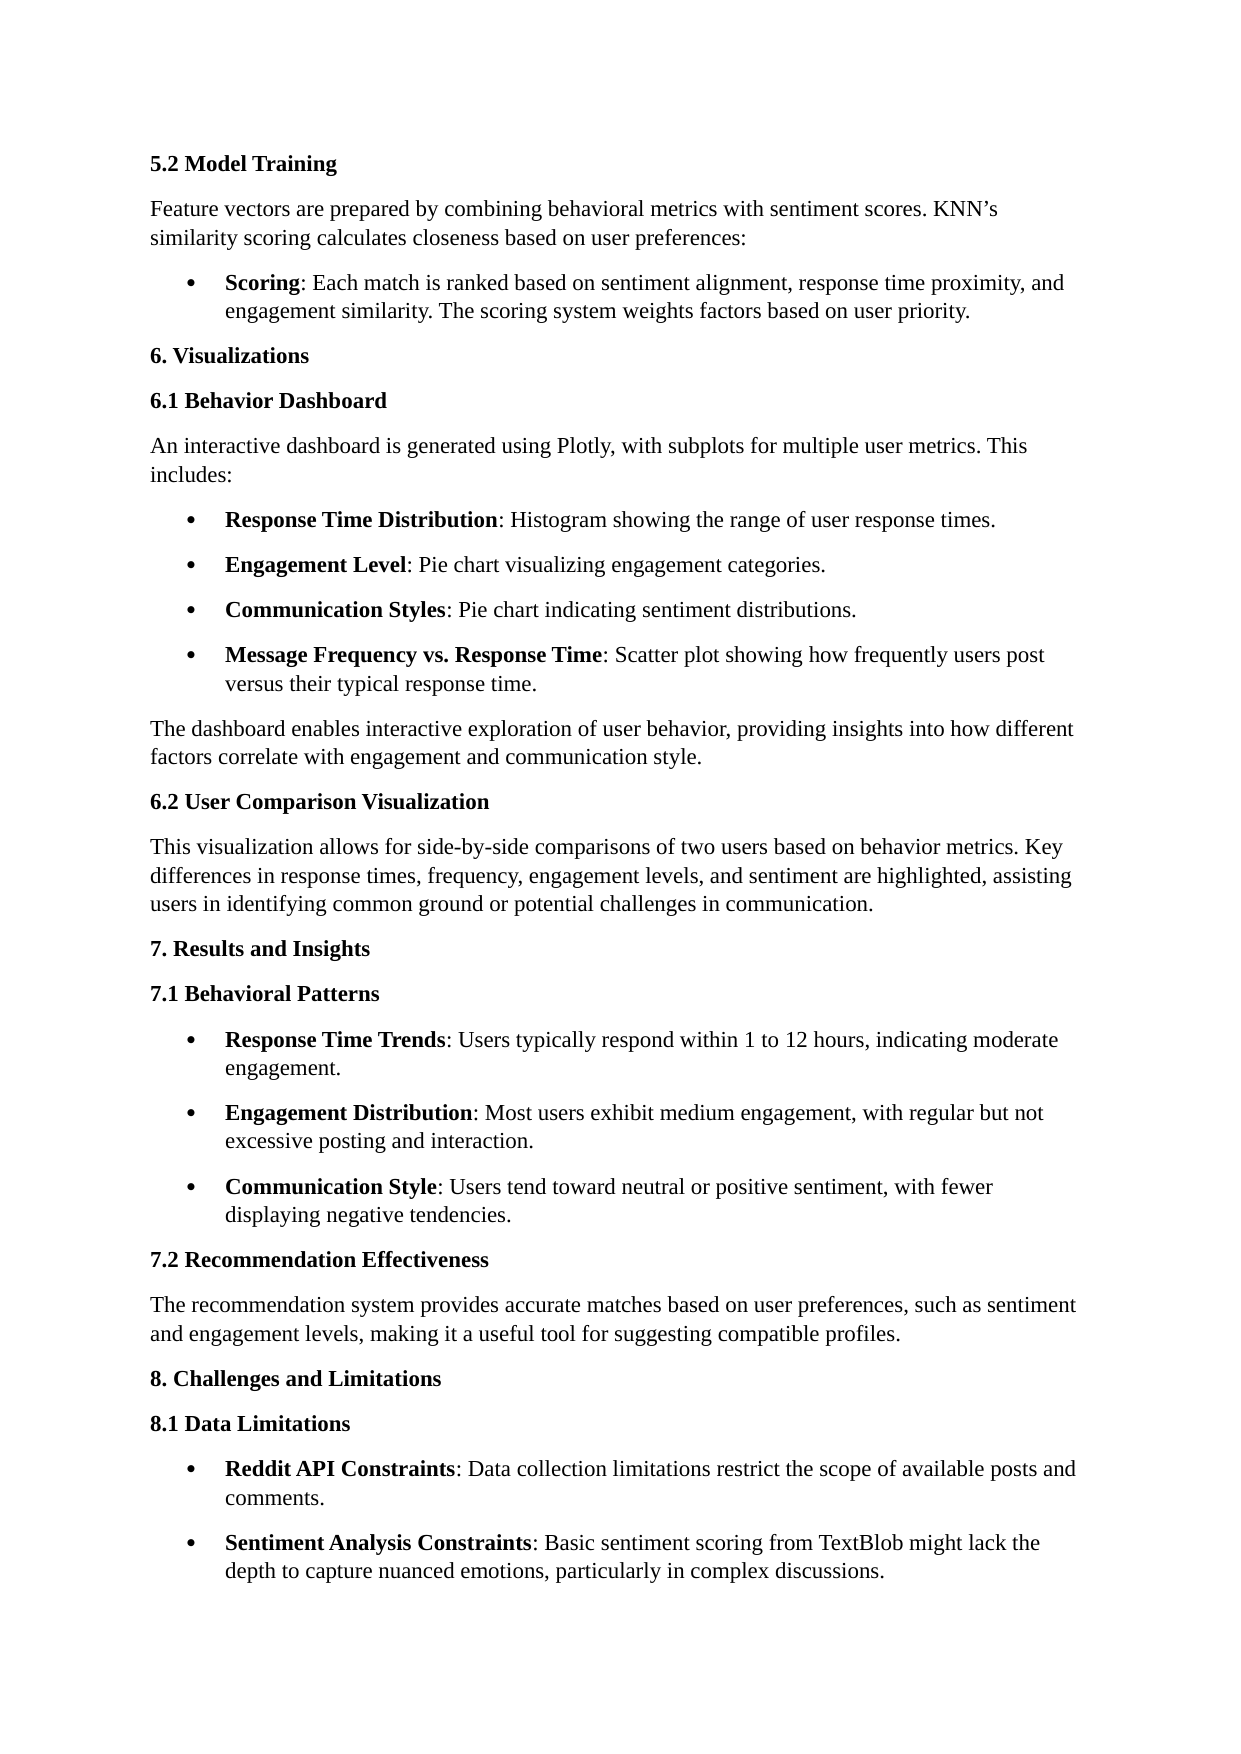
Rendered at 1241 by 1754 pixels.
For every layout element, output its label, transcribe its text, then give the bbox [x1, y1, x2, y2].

list Reddit API Constraints: Data collection limitations restrict the scope of available posts and comments. [187, 1455, 1090, 1510]
text An interactive dashboard is generated using Plotly, with subplots for multiple user metrics. This includes: [150, 432, 1090, 487]
text 7.2 Recommendation Effectiveness [150, 1246, 1090, 1273]
text 8. Challenges and Limitations [150, 1365, 1090, 1391]
list Message Frequency vs. Response Time: Scatter plot showing how frequently users post versus their typical response time. [187, 641, 1090, 696]
text 8.1 Data Limitations [150, 1410, 1090, 1436]
list Response Time Trends: Users typically respond within 1 to 12 hours, indicating moderate engagement. [187, 1026, 1090, 1080]
text The dashboard enables interactive exploration of user behavior, providing insights into how different factors correlate with engagement and communication style. [150, 715, 1090, 769]
list Engagement Level: Pie chart visualizing engagement categories. [187, 551, 1090, 577]
list Sentiment Analysis Constraints: Basic sentiment scoring from TextBlob might lack the depth to capture nuanced emotions, particularly in complex discussions. [187, 1529, 1090, 1583]
text 5.2 Model Training [150, 150, 1090, 176]
list Communication Style: Users tend toward neutral or positive sentiment, with fewer displaying negative tendencies. [187, 1173, 1090, 1227]
text 7.1 Behavioral Patterns [150, 981, 1090, 1007]
text 6.2 User Comparison Visualization [150, 788, 1090, 815]
text This visualization allows for side-by-side comparisons of two users based on behavior metrics. Key differences in response times, frequency, engagement levels, and sentiment are highlighted, assisting users in identifying common ground or potential challenges in communication. [150, 833, 1090, 917]
list Response Time Distribution: Histogram showing the range of user response times. [187, 506, 1090, 532]
text 7. Results and Insights [150, 935, 1090, 962]
text Feature vectors are prepared by combining behavioral metrics with sentiment scores. KNN’s similarity scoring calculates closeness based on user preferences: [150, 195, 1090, 250]
list Communication Styles: Pie chart indicating sentiment distributions. [187, 596, 1090, 622]
list Scoring: Each match is ranked based on sentiment alignment, response time proximity, and engagement similarity. The scoring system weights factors based on user priority. [187, 269, 1090, 323]
text The recommendation system provides accurate matches based on user preferences, such as sentiment and engagement levels, making it a useful tool for suggesting compatible profiles. [150, 1291, 1090, 1346]
text 6. Visualizations [150, 342, 1090, 368]
text 6.1 Behavior Dashboard [150, 387, 1090, 414]
list Engagement Distribution: Most users exhibit medium engagement, with regular but not excessive posting and interaction. [187, 1099, 1090, 1154]
